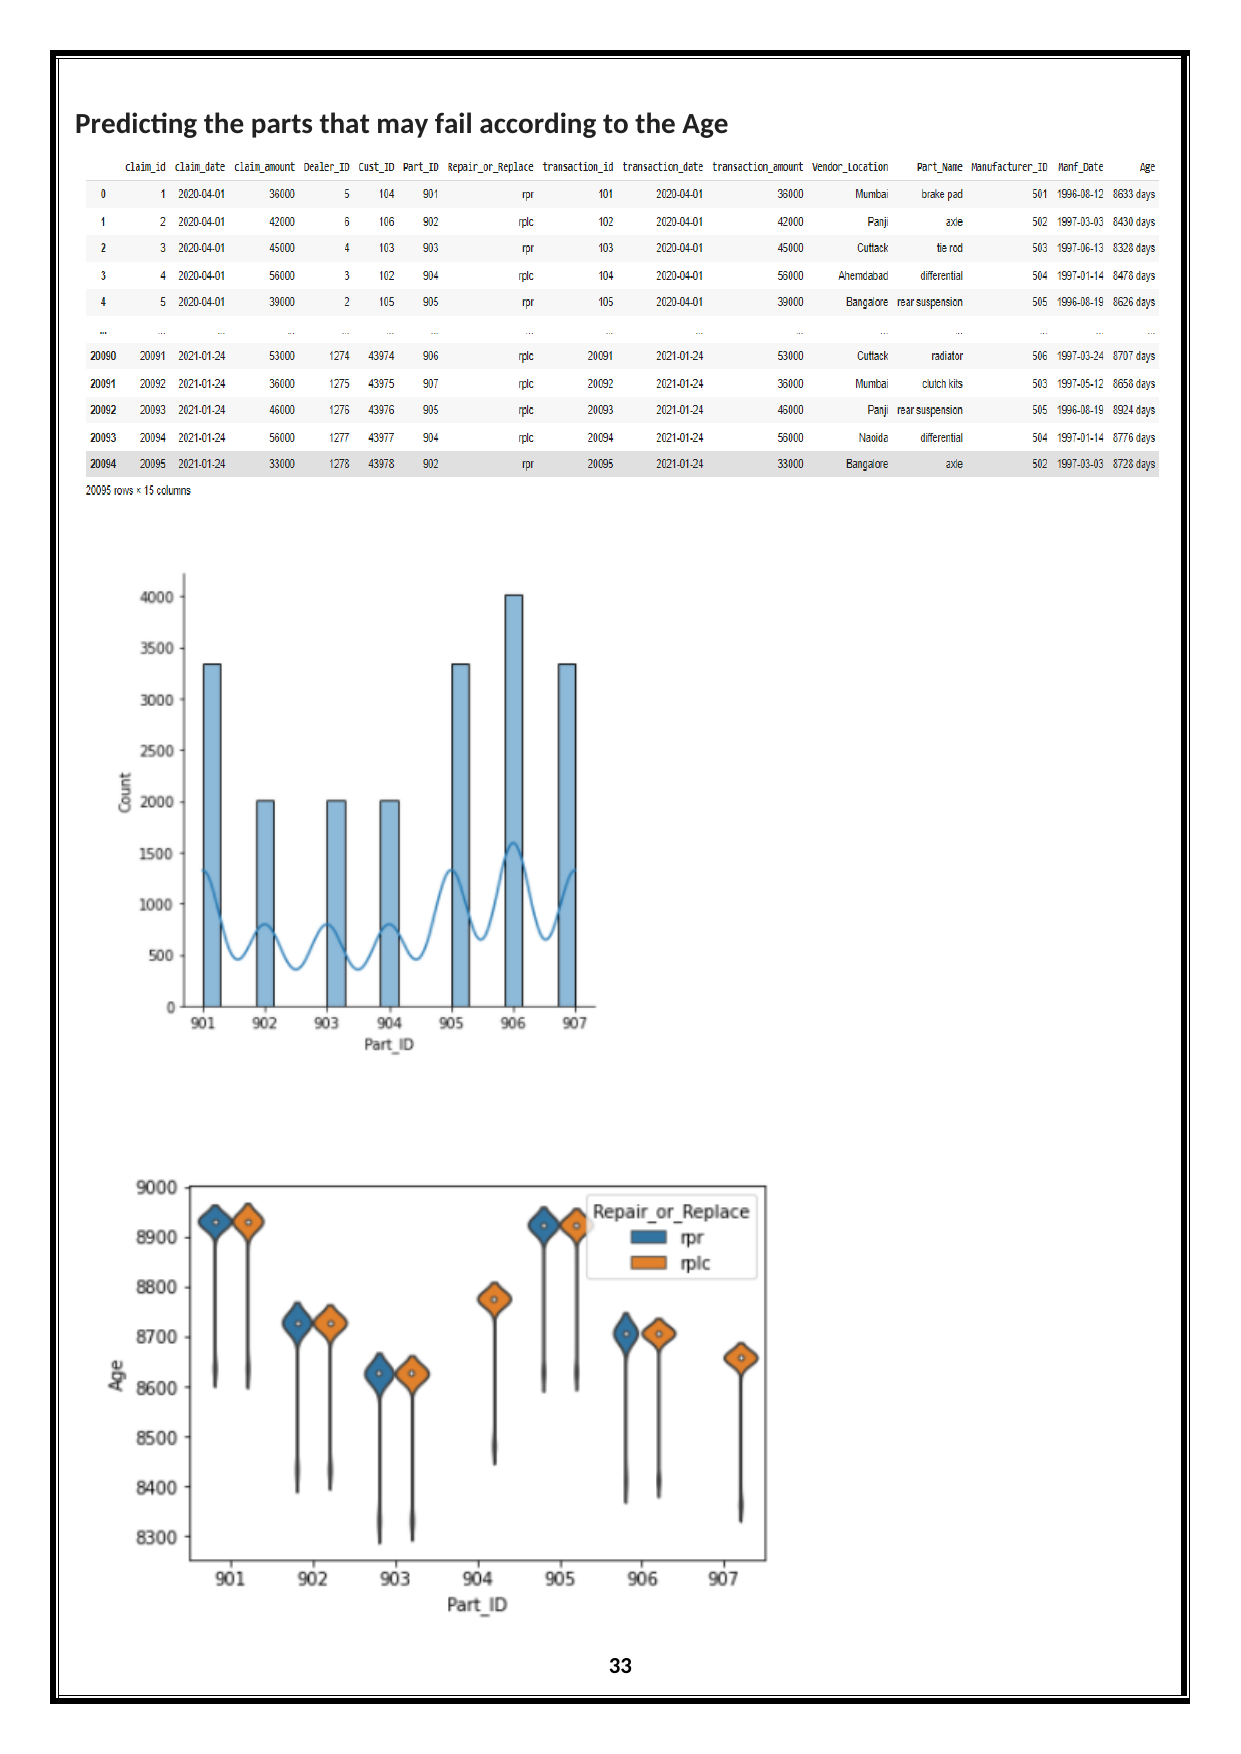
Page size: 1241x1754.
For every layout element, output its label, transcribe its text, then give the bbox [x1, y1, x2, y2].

picture [75, 565, 647, 1066]
picture [75, 1167, 852, 1641]
picture [75, 153, 1165, 502]
subtitle Predicting the parts that may fail according to the Age [75, 106, 1165, 141]
